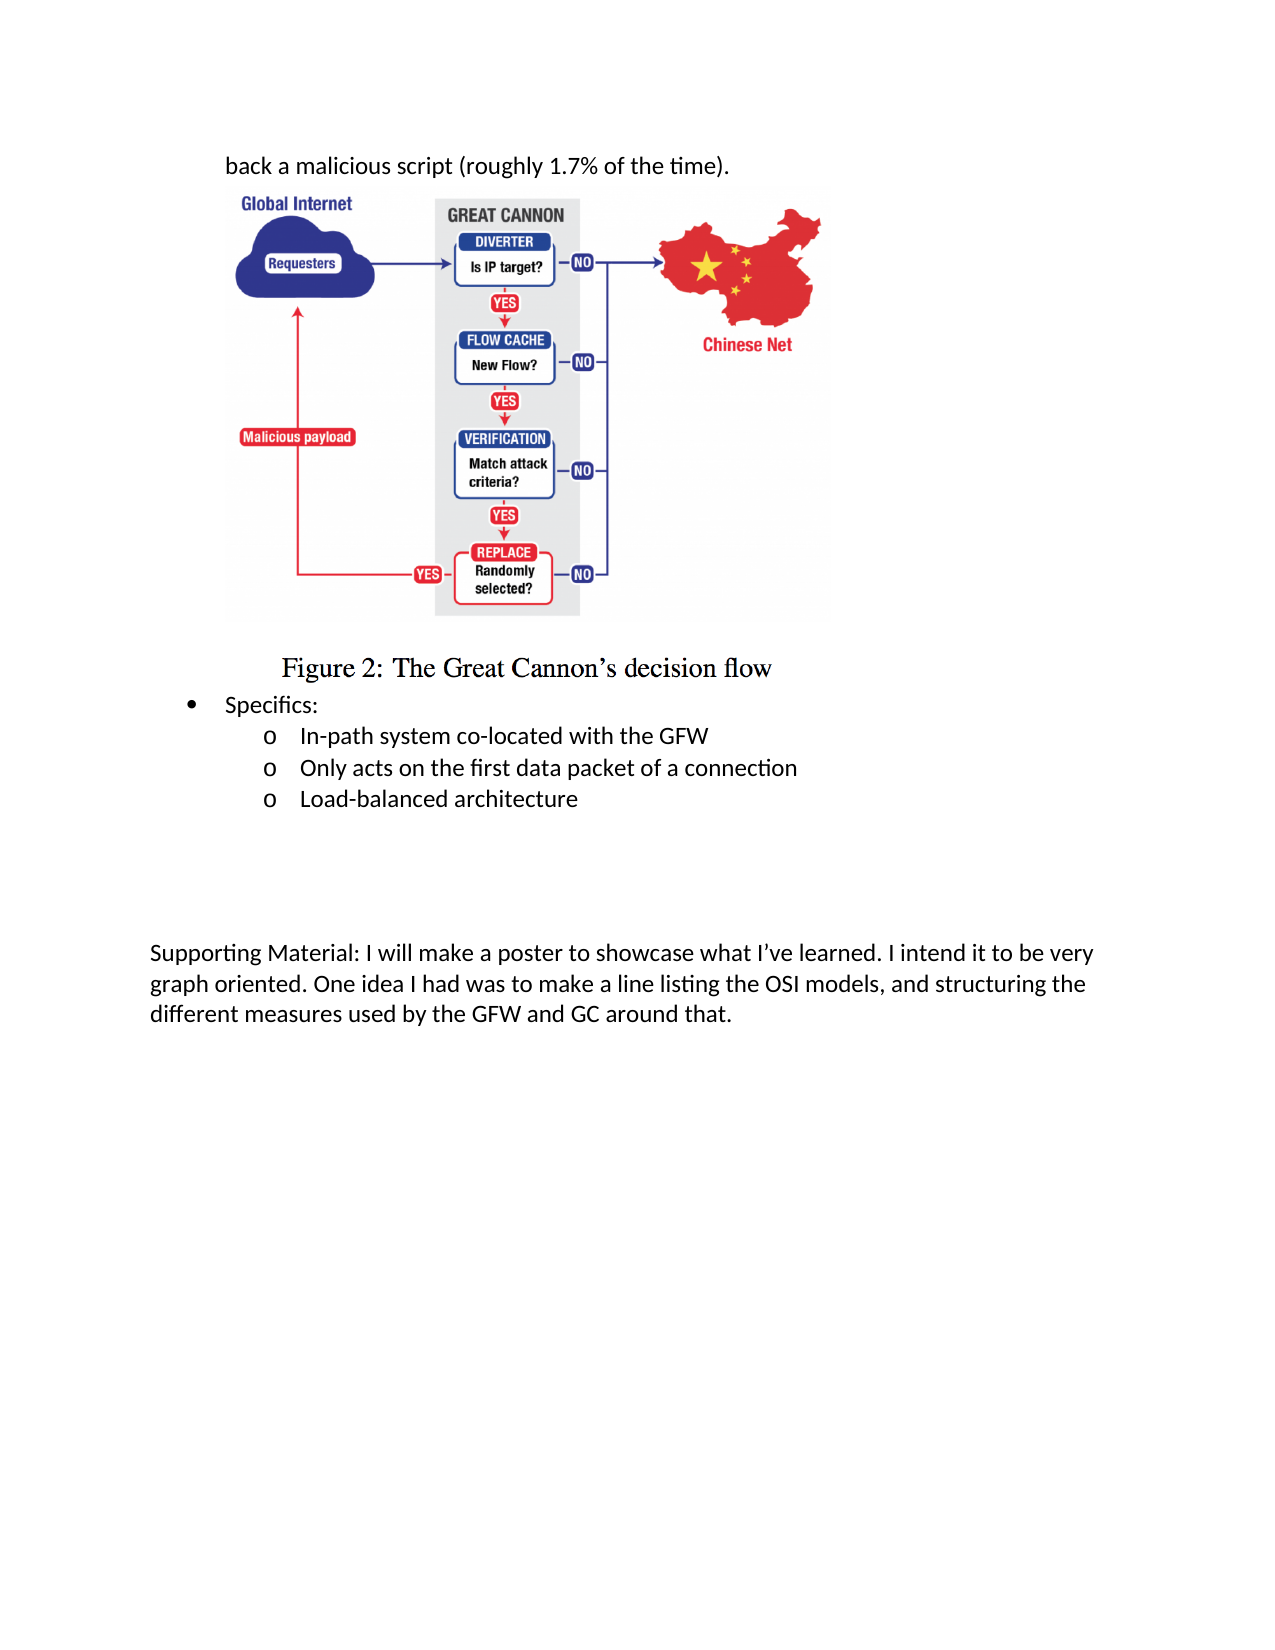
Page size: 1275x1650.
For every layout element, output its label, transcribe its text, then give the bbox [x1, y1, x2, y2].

list Specifics: [187, 689, 1125, 720]
picture [225, 180, 834, 690]
text Supporting Material: I will make a poster to showcase what I’ve learned. I intend it to be very graph oriented. One idea I had was to make a line listing the OSI models, and structuring the different measures used by the GFW and GC around that. [150, 937, 1125, 1029]
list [187, 150, 1125, 689]
list Only acts on the first data packet of a connection [262, 752, 1125, 784]
list Load-balanced architecture [262, 784, 1125, 815]
list In-path system co-located with the GFW [262, 720, 1125, 752]
